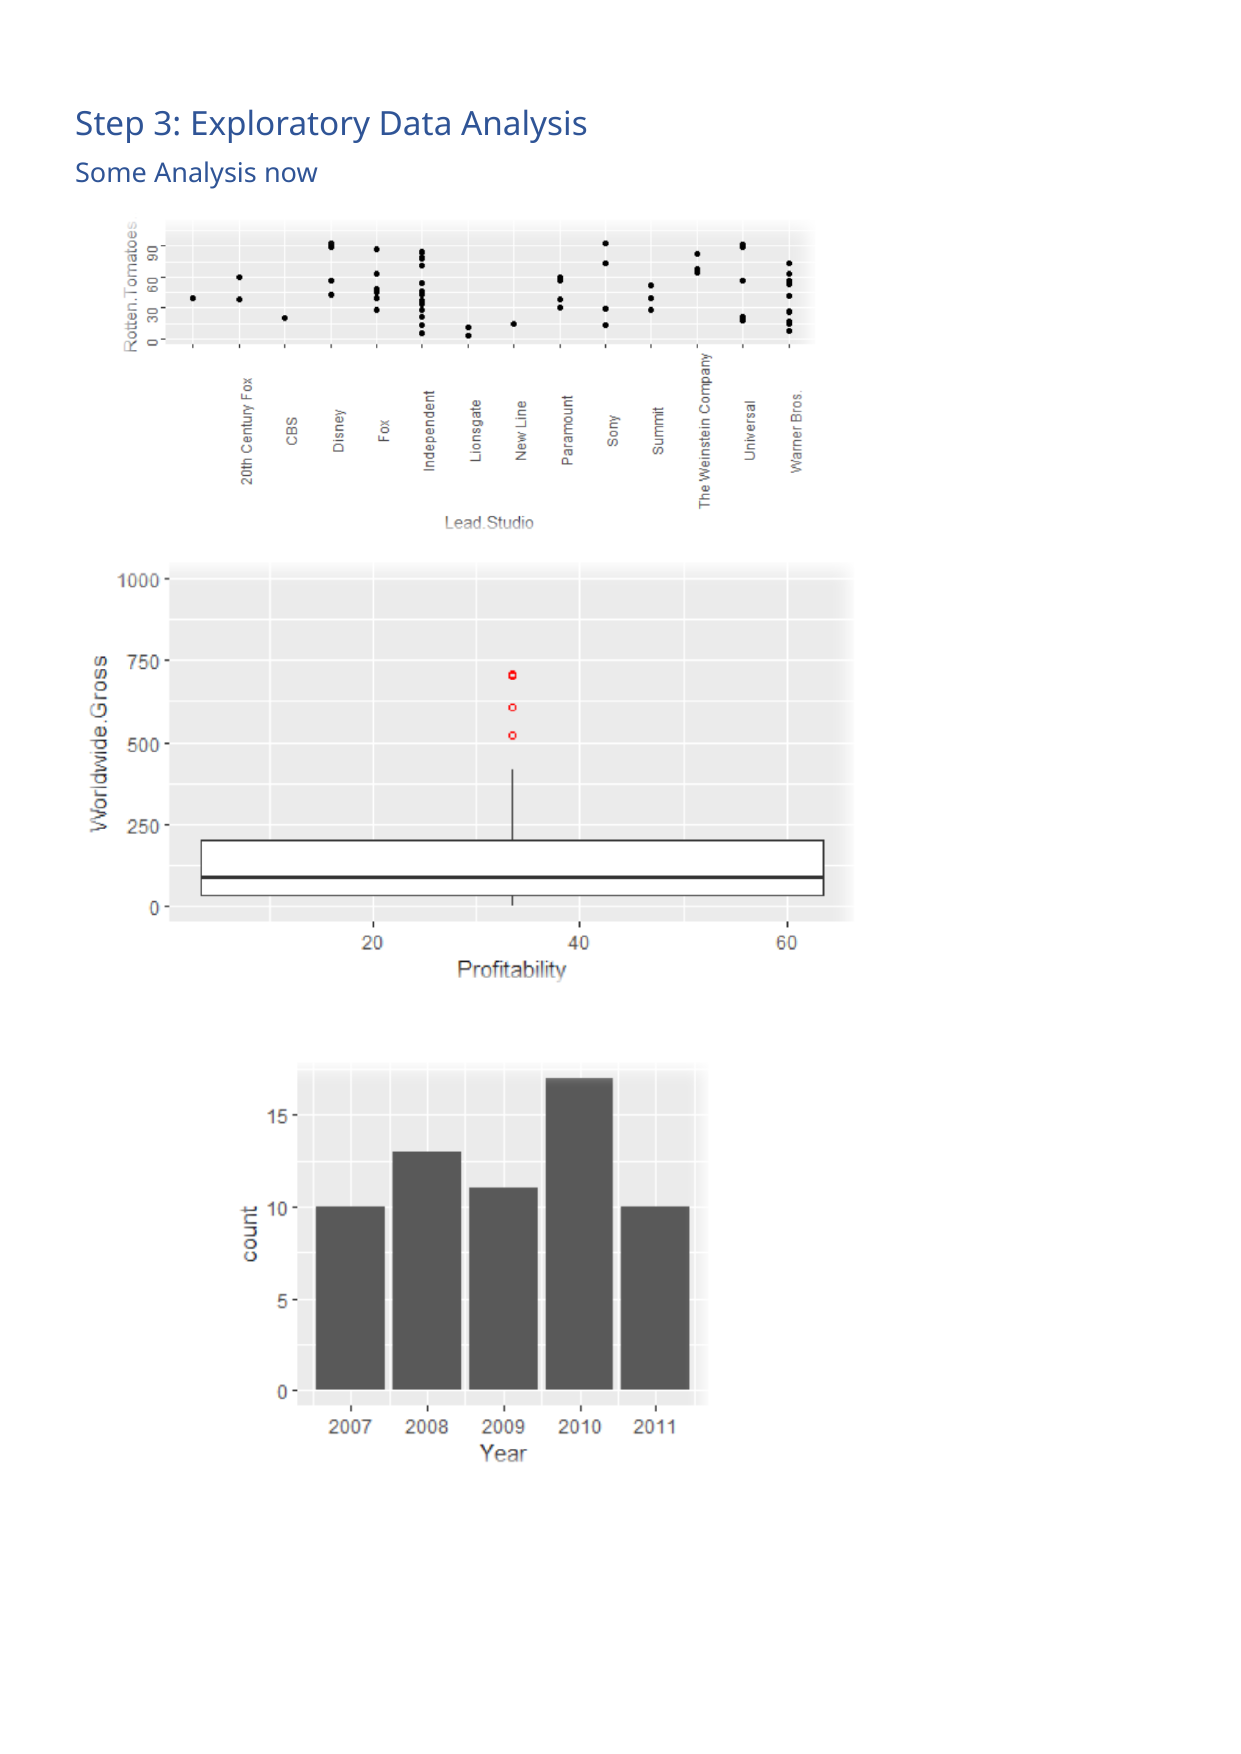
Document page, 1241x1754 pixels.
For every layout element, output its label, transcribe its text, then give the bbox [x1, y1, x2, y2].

subtitle Some Analysis now [75, 153, 1165, 190]
subtitle Step 3: Exploratory Data Analysis [75, 100, 1165, 145]
picture [142, 240, 796, 512]
picture [105, 581, 836, 963]
picture [255, 1081, 691, 1448]
